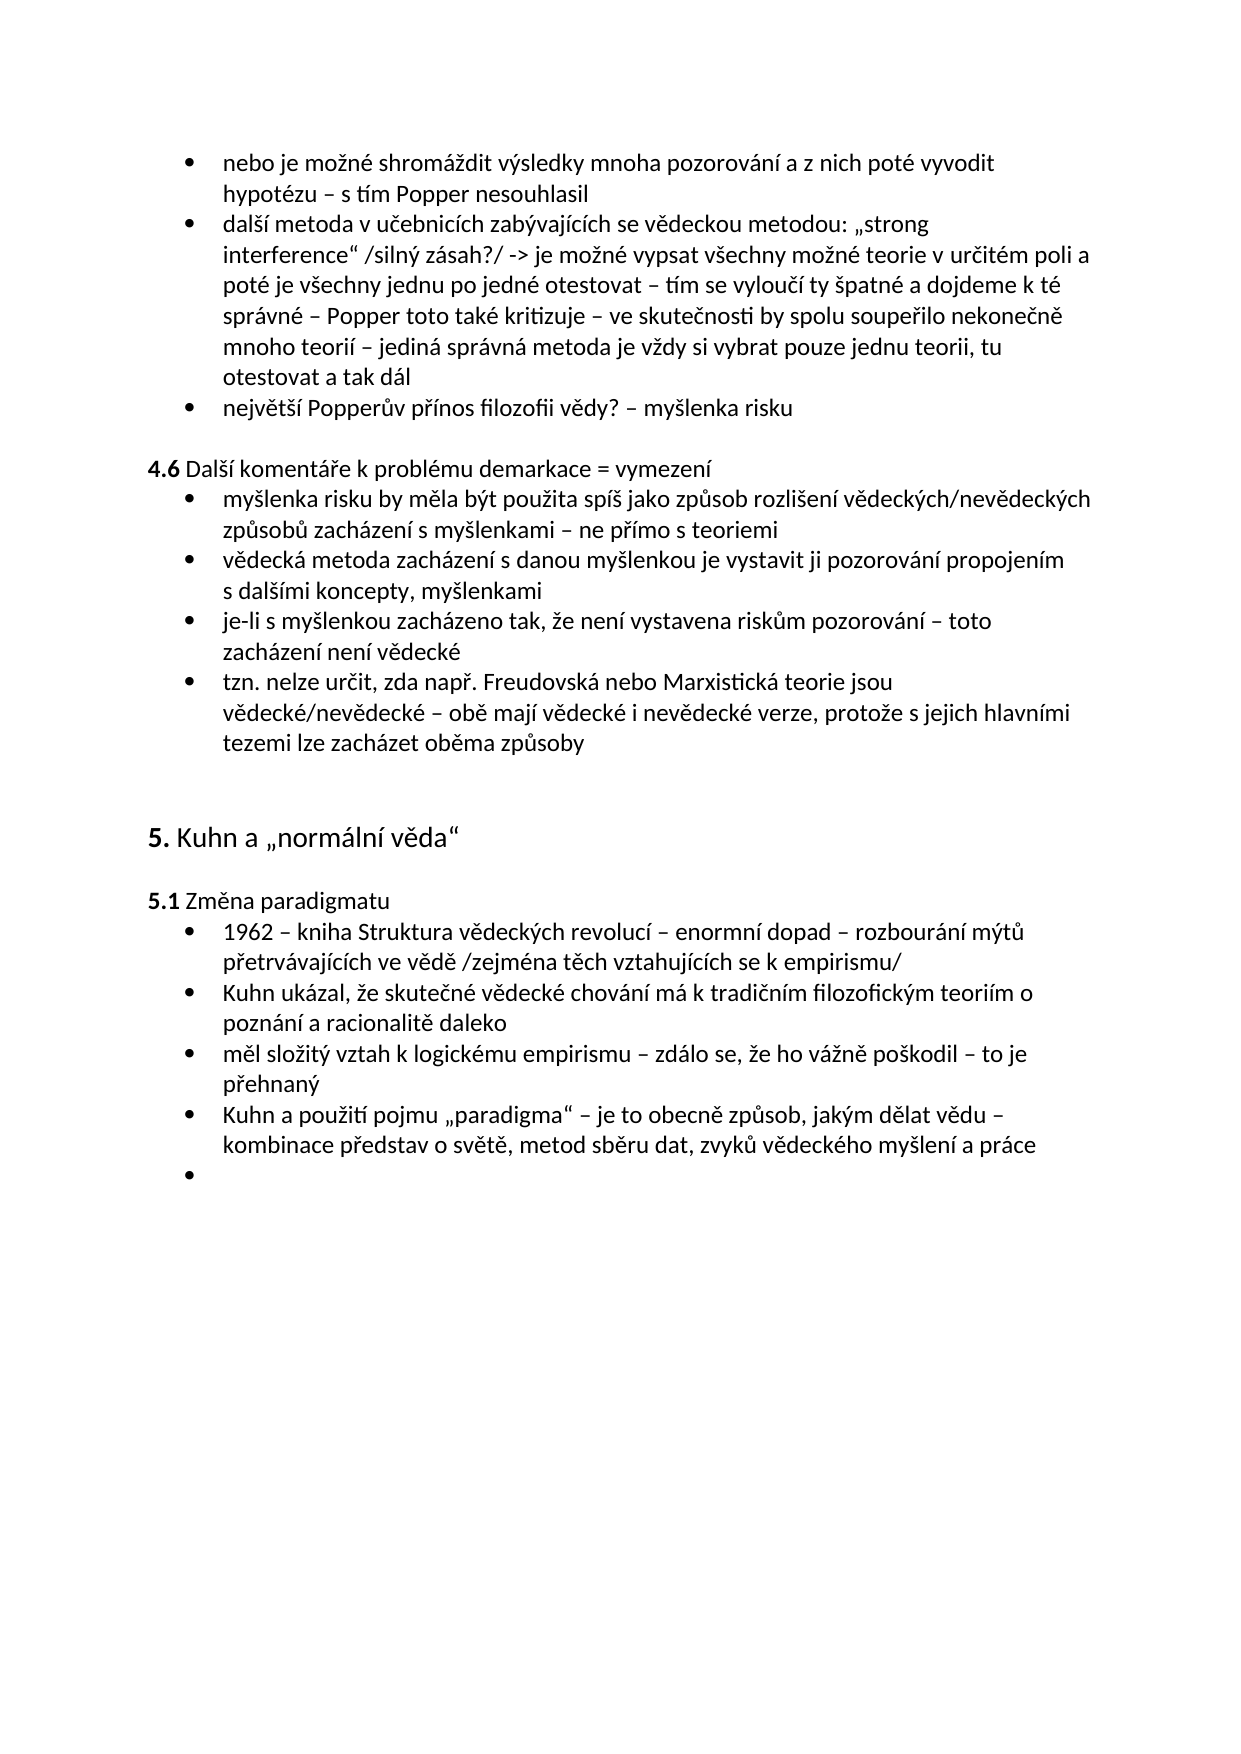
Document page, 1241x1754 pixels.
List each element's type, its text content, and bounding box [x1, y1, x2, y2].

list myšlenka risku by měla být použita spíš jako způsob rozlišení vědeckých/nevědeckých způsobů zacházení s myšlenkami – ne přímo s teoriemi [185, 483, 1093, 544]
list největší Popperův přínos filozofii vědy? – myšlenka risku [185, 392, 1093, 422]
text 5. Kuhn a „normální věda“ [148, 819, 1093, 855]
list je-li s myšlenkou zacházeno tak, že není vystavena riskům pozorování – toto zacházení není vědecké [185, 605, 1093, 666]
list Kuhn ukázal, že skutečné vědecké chování má k tradičním filozofickým teoriím o poznání a racionalitě daleko [185, 977, 1093, 1038]
list Kuhn a použití pojmu „paradigma“ – je to obecně způsob, jakým dělat vědu – kombinace představ o světě, metod sběru dat, zvyků vědeckého myšlení a práce [185, 1099, 1093, 1160]
text 5.1 Změna paradigmatu [148, 885, 1093, 916]
list nebo je možné shromáždit výsledky mnoha pozorování a z nich poté vyvodit hypotézu – s tím Popper nesouhlasil [185, 148, 1093, 209]
list další metoda v učebnicích zabývajících se vědeckou metodou: „strong interference“ /silný zásah?/ -> je možné vypsat všechny možné teorie v určitém poli a poté je všechny jednu po jedné otestovat – tím se vyloučí ty špatné a dojdeme k té správné – Popper toto také kritizuje – ve skutečnosti by spolu soupeřilo nekonečně mnoho teorií – jediná správná metoda je vždy si vybrat pouze jednu teorii, tu otestovat a tak dál [185, 209, 1093, 392]
list vědecká metoda zacházení s danou myšlenkou je vystavit ji pozorování propojením s dalšími koncepty, myšlenkami [185, 544, 1093, 605]
list měl složitý vztah k logickému empirismu – zdálo se, že ho vážně poškodil – to je přehnaný [185, 1038, 1093, 1099]
text 4.6 Další komentáře k problému demarkace = vymezení [148, 453, 1093, 483]
list 1962 – kniha Struktura vědeckých revolucí – enormní dopad – rozbourání mýtů přetrvávajících ve vědě /zejména těch vztahujících se k empirismu/ [185, 916, 1093, 977]
list tzn. nelze určit, zda např. Freudovská nebo Marxistická teorie jsou vědecké/nevědecké – obě mají vědecké i nevědecké verze, protože s jejich hlavními tezemi lze zacházet oběma způsoby [185, 666, 1093, 758]
